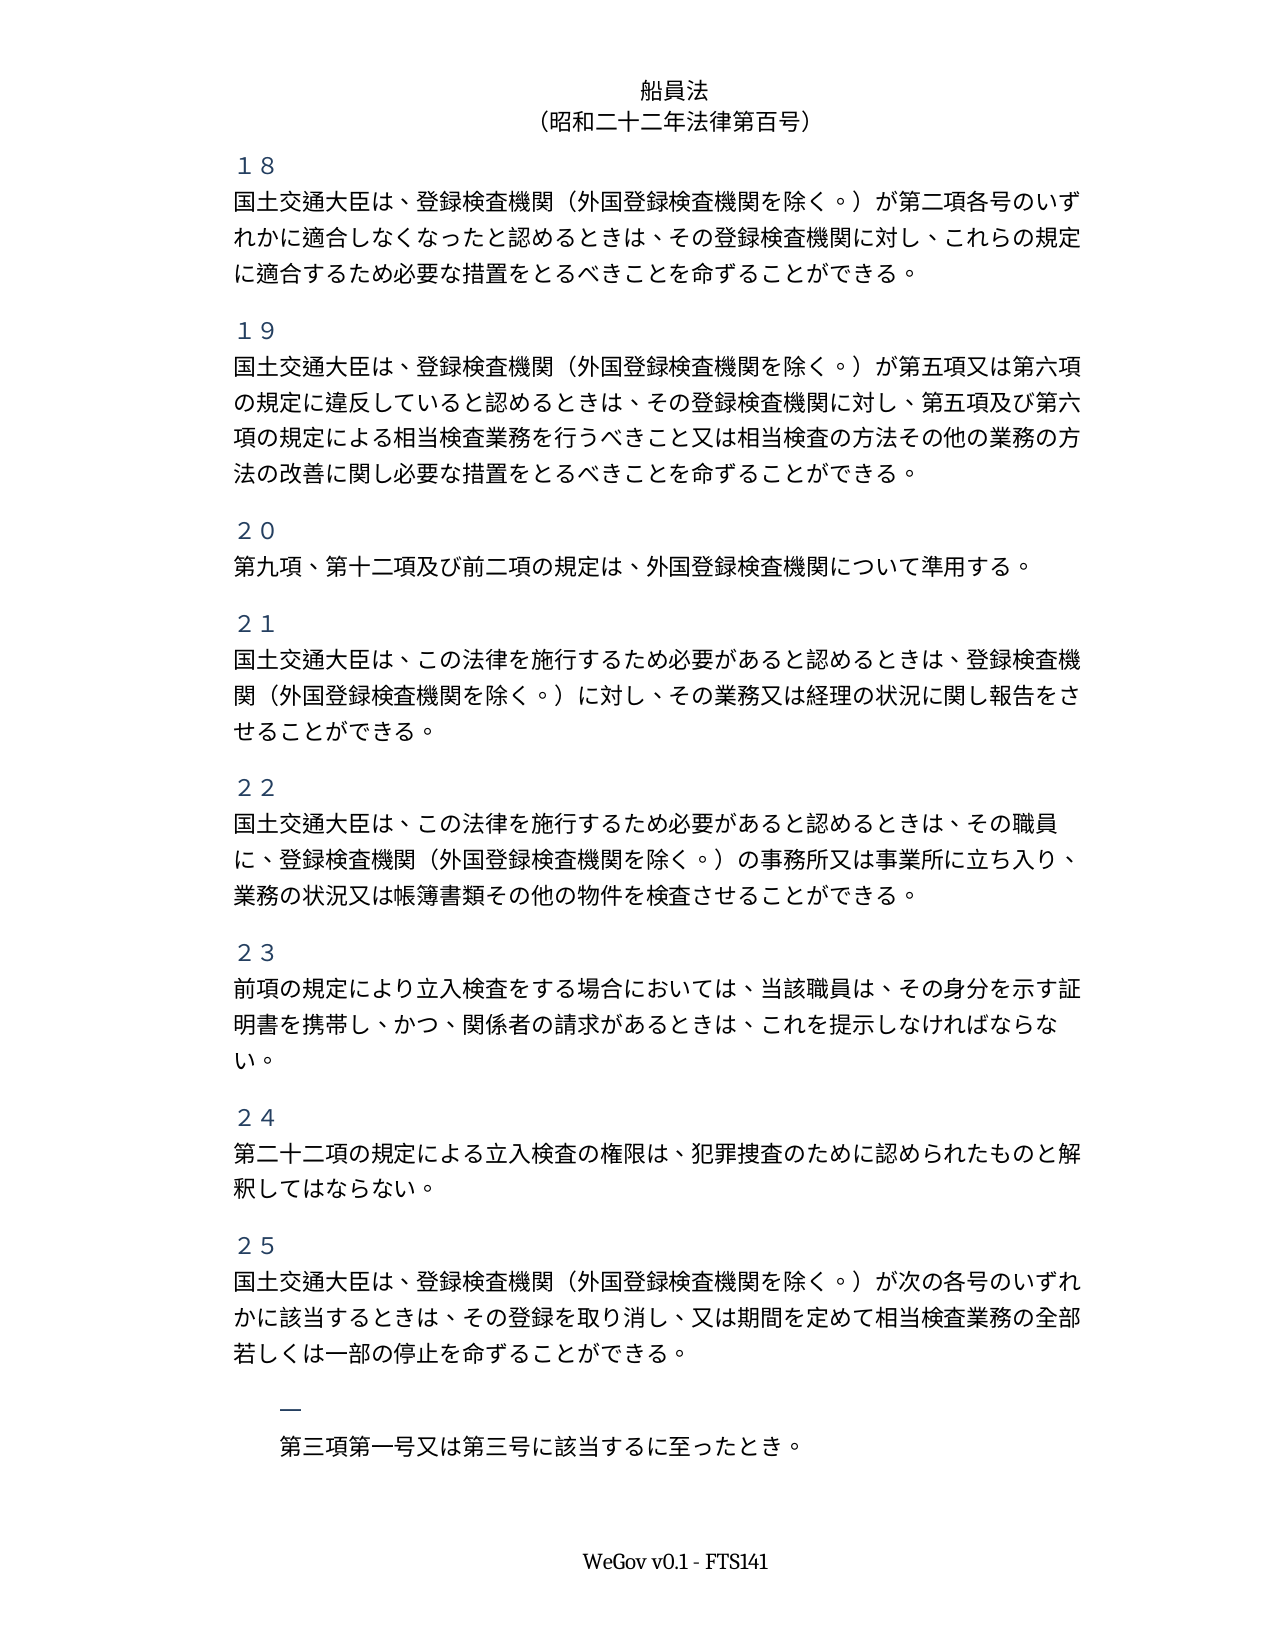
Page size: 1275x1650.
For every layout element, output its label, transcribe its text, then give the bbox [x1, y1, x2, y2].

text 国土交通大臣は、登録検査機関（外国登録検査機関を除く。）が第五項又は第六項の規定に違反していると認めるときは、その登録検査機関に対し、第五項及び第六項の規定による相当検査業務を行うべきこと又は相当検査の方法その他の業務の方法の改善に関し必要な措置をとるべきことを命ずることができる。 [233, 351, 1087, 489]
subtitle ２２ [233, 772, 1087, 804]
subtitle １８ [233, 150, 1087, 181]
text 第九項、第十二項及び前二項の規定は、外国登録検査機関について準用する。 [233, 551, 1087, 582]
text 前項の規定により立入検査をする場合においては、当該職員は、その身分を示す証明書を携帯し、かつ、関係者の請求があるときは、これを提示しなければならない。 [233, 973, 1087, 1076]
text 第二十二項の規定による立入検査の権限は、犯罪捜査のために認められたものと解釈してはならない。 [233, 1137, 1087, 1205]
subtitle 一 [279, 1395, 1087, 1426]
subtitle ２０ [233, 515, 1087, 546]
subtitle ２３ [233, 937, 1087, 968]
subtitle ２１ [233, 608, 1087, 639]
text 国土交通大臣は、この法律を施行するため必要があると認めるときは、登録検査機関（外国登録検査機関を除く。）に対し、その業務又は経理の状況に関し報告をさせることができる。 [233, 644, 1087, 747]
subtitle ２４ [233, 1102, 1087, 1133]
subtitle １９ [233, 314, 1087, 346]
subtitle ２５ [233, 1230, 1087, 1261]
text 国土交通大臣は、登録検査機関（外国登録検査機関を除く。）が次の各号のいずれかに該当するときは、その登録を取り消し、又は期間を定めて相当検査業務の全部若しくは一部の停止を命ずることができる。 [233, 1266, 1087, 1369]
text 国土交通大臣は、この法律を施行するため必要があると認めるときは、その職員に、登録検査機関（外国登録検査機関を除く。）の事務所又は事業所に立ち入り、業務の状況又は帳簿書類その他の物件を検査させることができる。 [233, 808, 1087, 911]
text 国土交通大臣は、登録検査機関（外国登録検査機関を除く。）が第二項各号のいずれかに適合しなくなったと認めるときは、その登録検査機関に対し、これらの規定に適合するため必要な措置をとるべきことを命ずることができる。 [233, 186, 1087, 289]
text 第三項第一号又は第三号に該当するに至ったとき。 [279, 1431, 1087, 1462]
